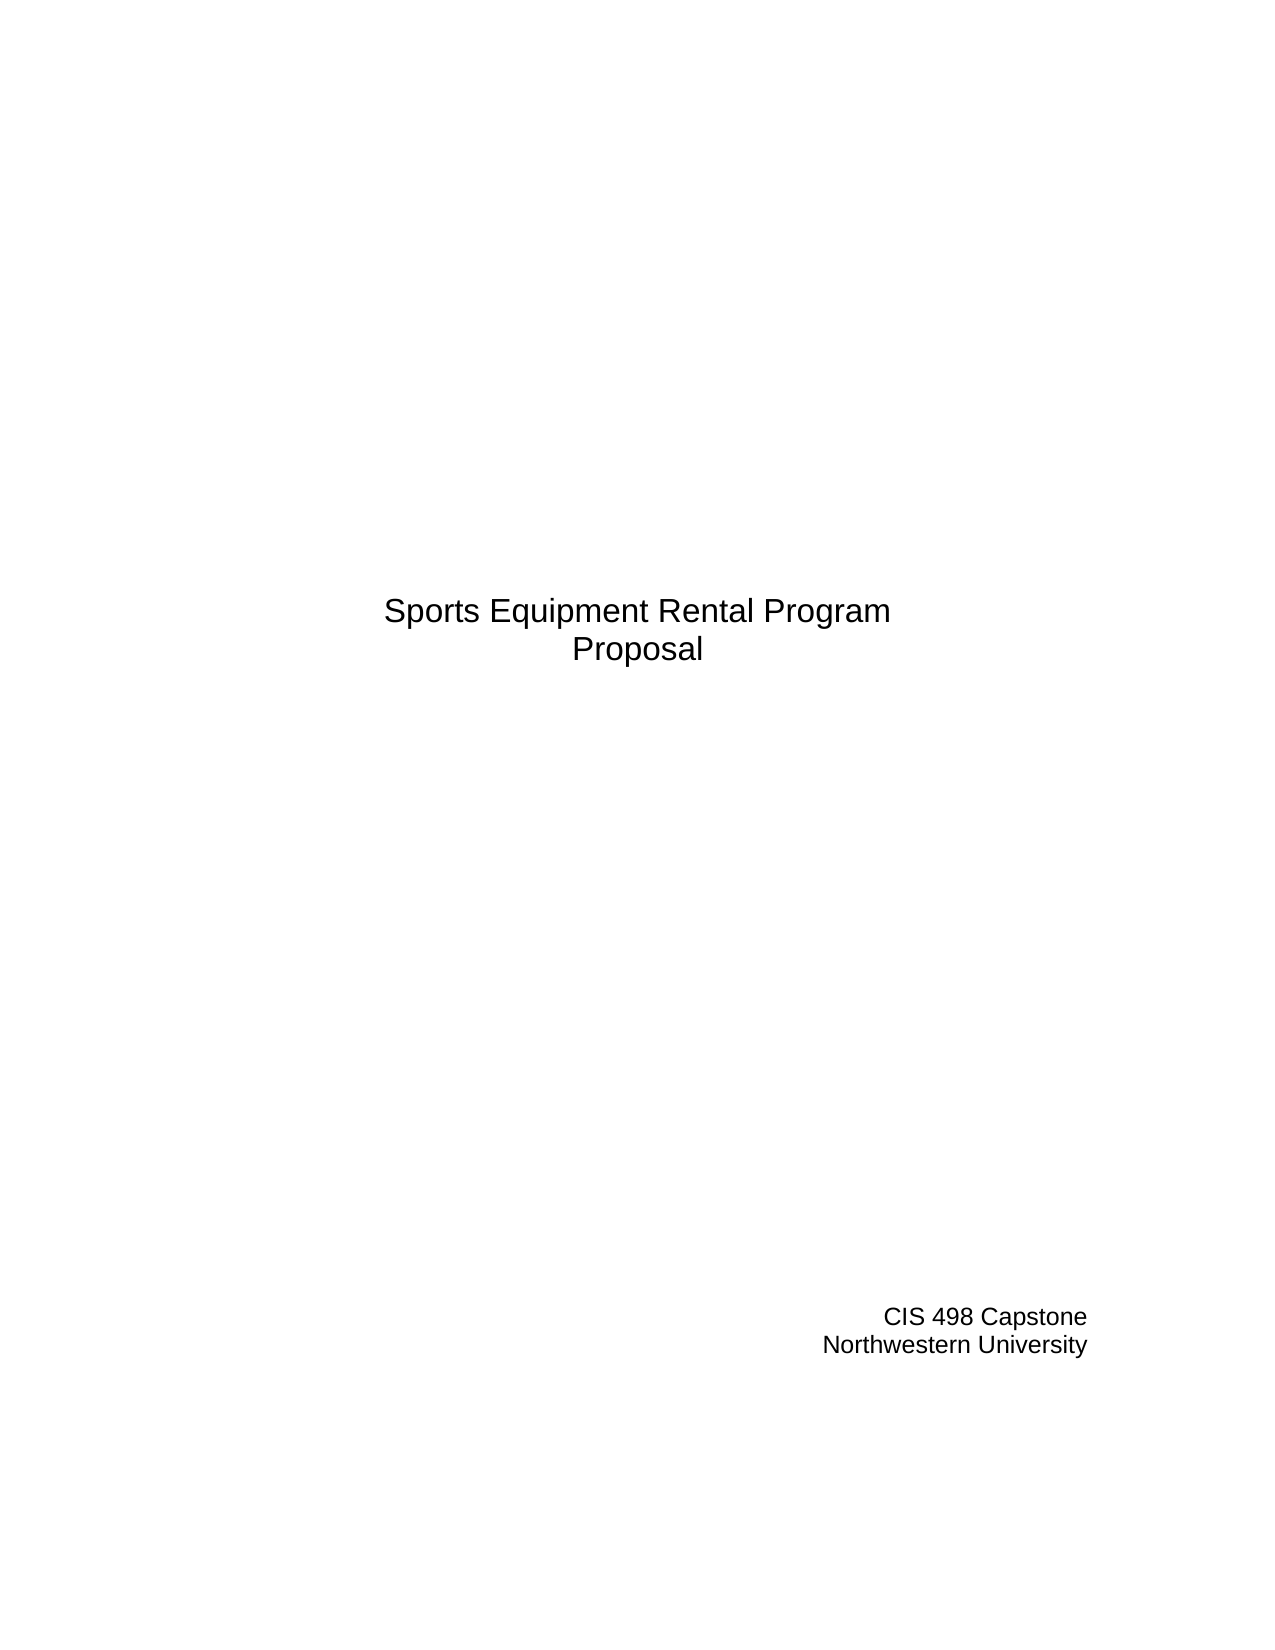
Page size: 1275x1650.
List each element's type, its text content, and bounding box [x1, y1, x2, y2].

text CIS 498 Capstone [187, 1302, 1087, 1330]
text Sports Equipment Rental Program [187, 591, 1087, 629]
text Northwestern University [187, 1330, 1087, 1359]
text Proposal [187, 629, 1087, 668]
